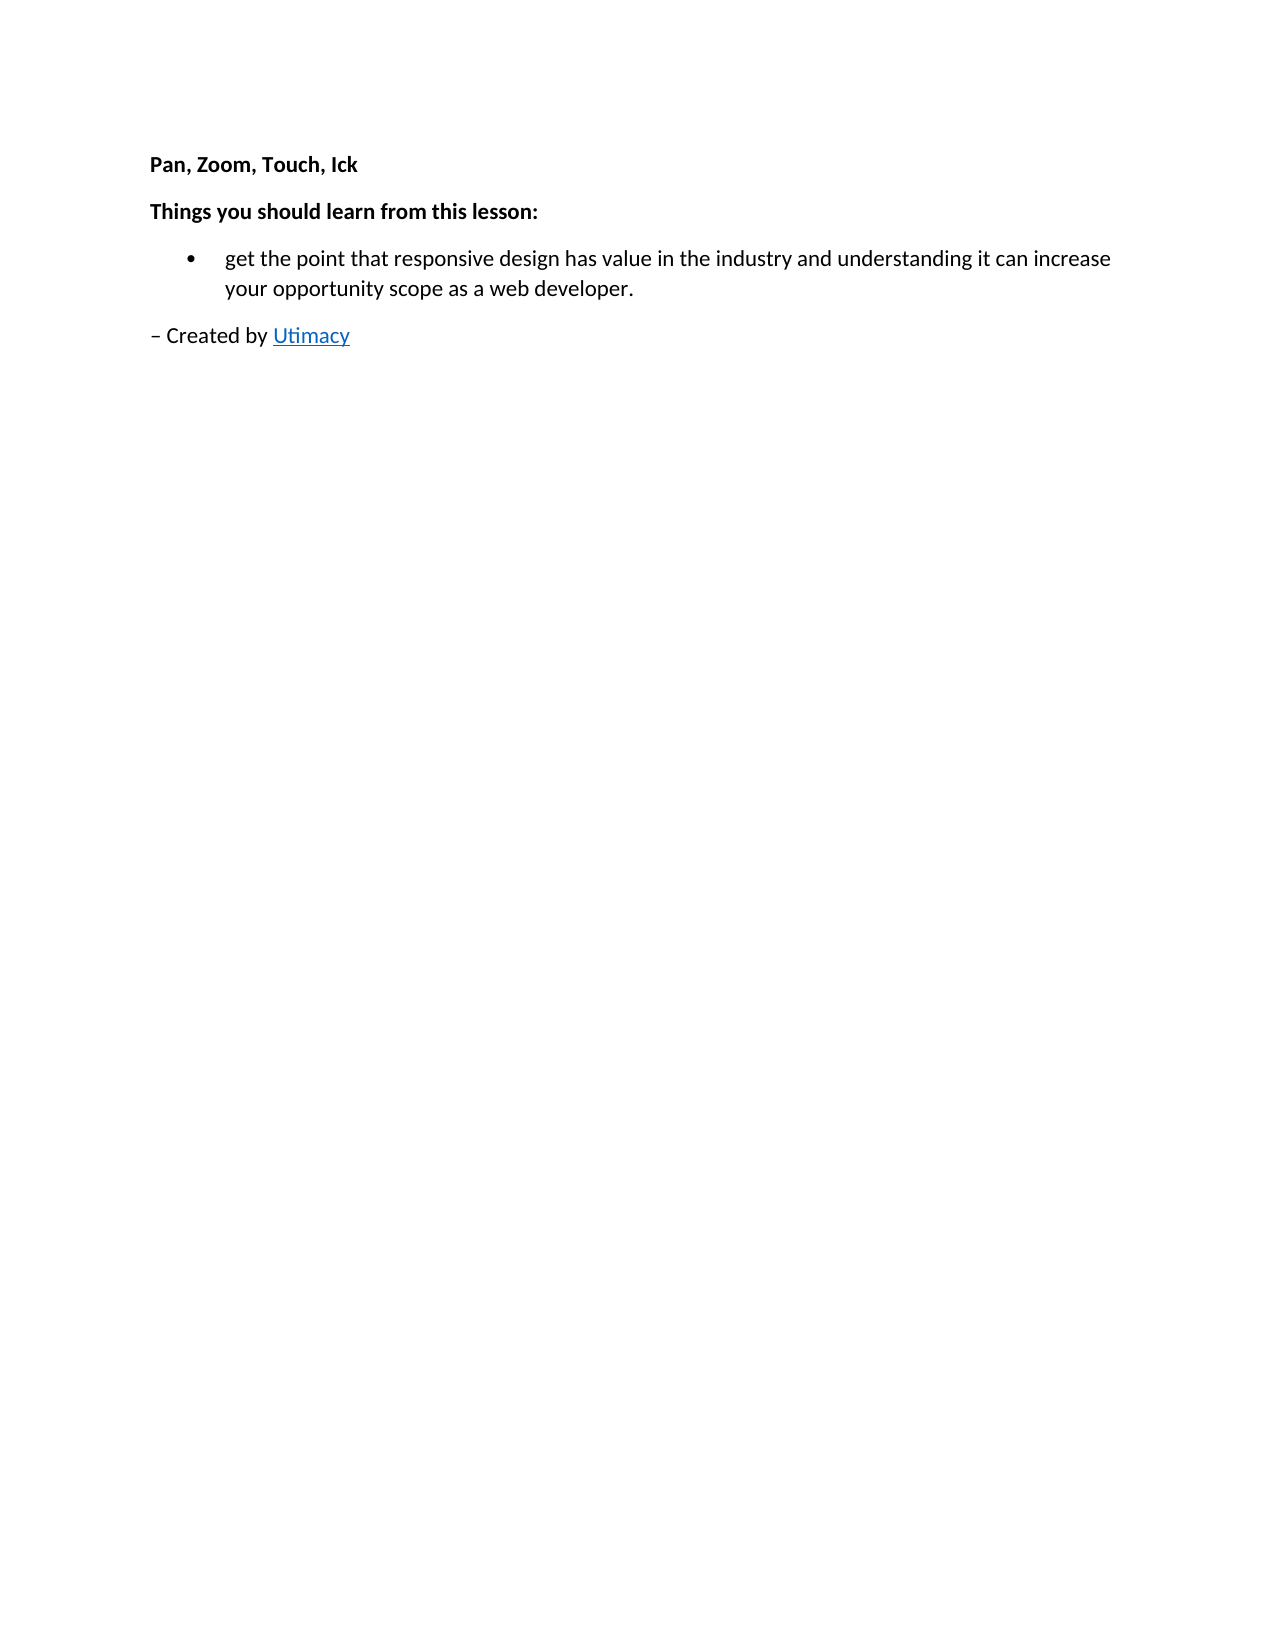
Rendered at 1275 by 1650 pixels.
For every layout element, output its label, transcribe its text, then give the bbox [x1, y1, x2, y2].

text Things you should learn from this lesson: [150, 197, 1125, 225]
list get the point that responsive design has value in the industry and understanding it can increase your opportunity scope as a web developer. [187, 244, 1125, 302]
text Pan, Zoom, Touch, Ick [150, 150, 1125, 178]
text – Created by Utimacy [150, 321, 1125, 349]
